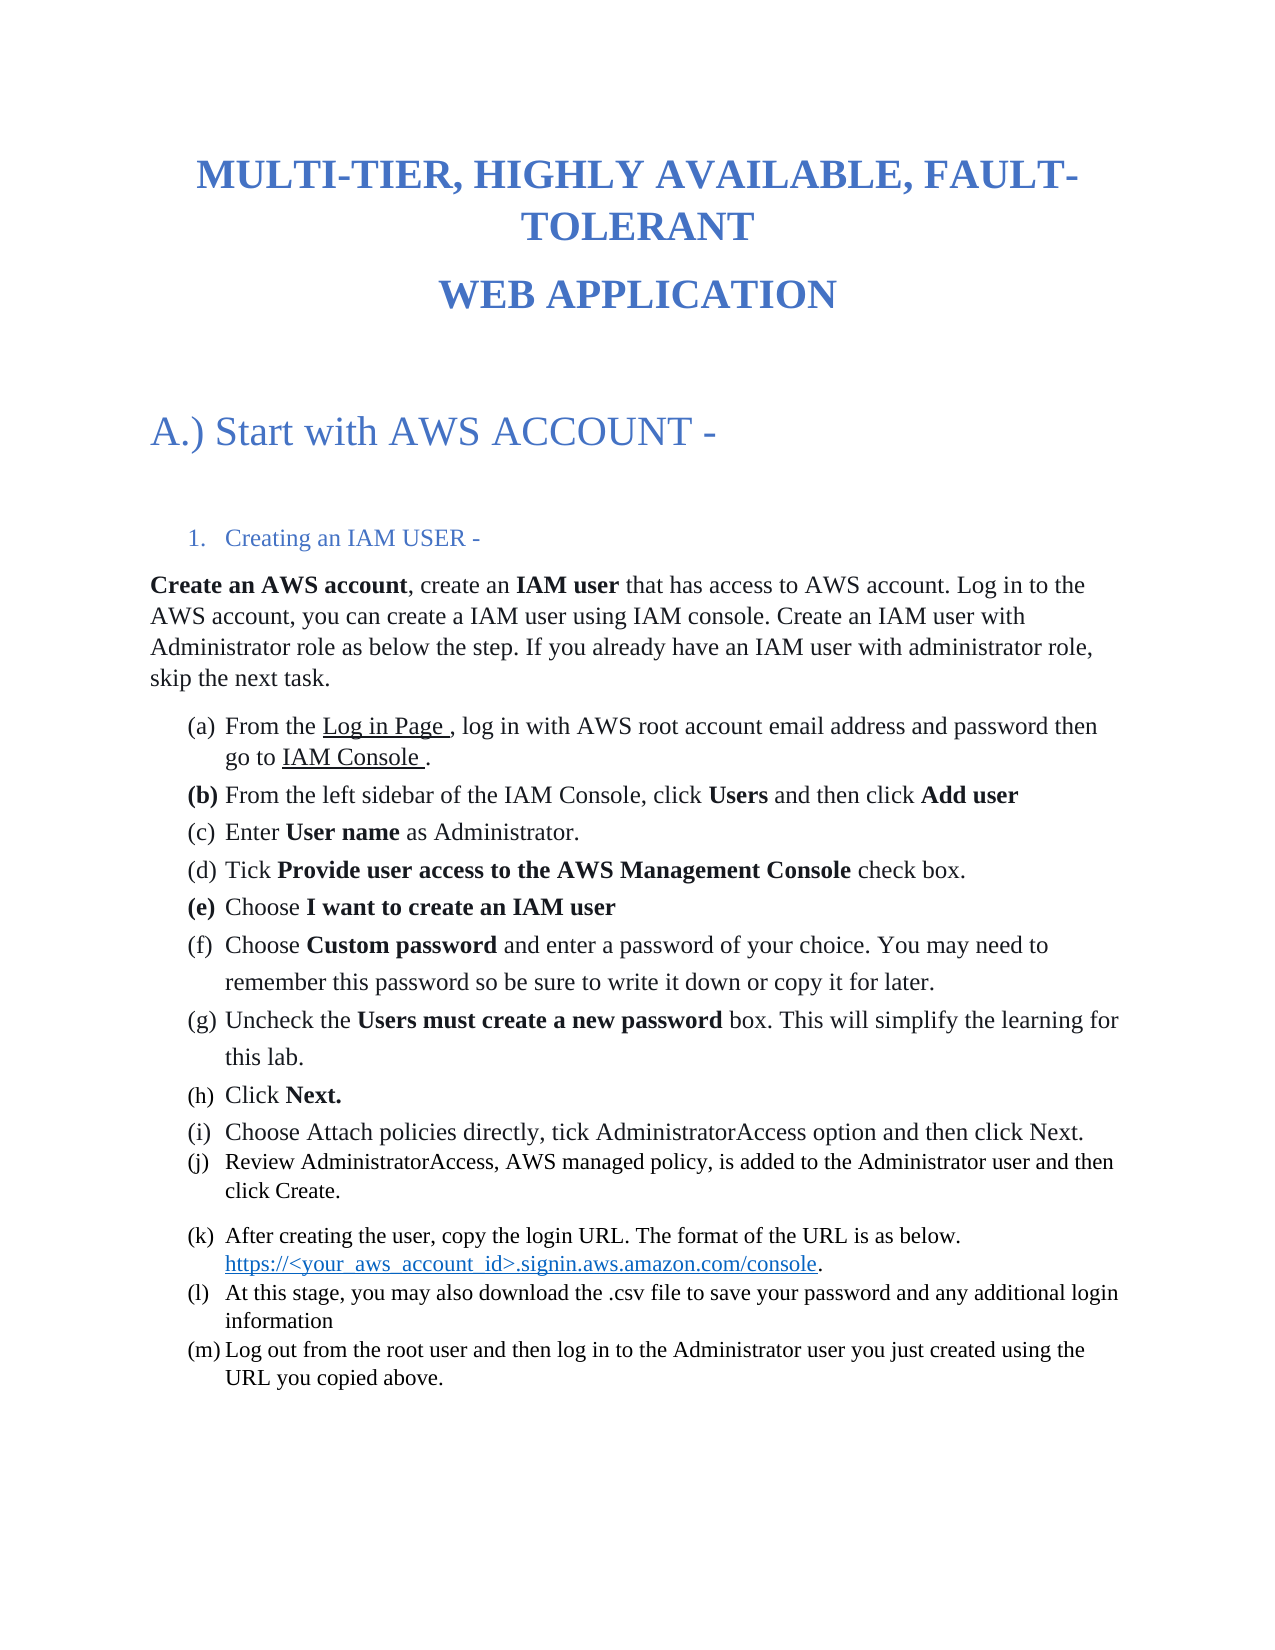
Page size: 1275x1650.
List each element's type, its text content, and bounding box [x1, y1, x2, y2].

list At this stage, you may also download the .csv file to save your password and any additional login information [187, 1279, 1125, 1333]
list Choose Attach policies directly, tick AdministratorAccess option and then click Next. [187, 1111, 1125, 1148]
list From the Log in Page , log in with AWS root account email address and password then go to IAM Console . [187, 711, 1125, 771]
list Log out from the root user and then log in to the Administrator user you just created using the URL you copied above. [187, 1336, 1125, 1390]
list Click Next. [187, 1073, 1125, 1111]
list Creating an IAM USER - [187, 523, 1125, 551]
text WEB APPLICATION [150, 270, 1125, 318]
list Review AdministratorAccess, AWS managed policy, is added to the Administrator user and then click Create. [187, 1148, 1125, 1203]
list Enter User name as Administrator. [187, 811, 1125, 848]
list After creating the user, copy the login URL. The format of the URL is as below. https://<your_aws_account_id>.signin.aws.amazon.com/console. [187, 1222, 1125, 1277]
list Choose I want to create an IAM user [187, 886, 1125, 923]
list Uncheck the Users must create a new password box. This will simplify the learning for this lab. [187, 998, 1125, 1073]
list From the left sidebar of the IAM Console, click Users and then click Add user [187, 773, 1125, 811]
text Create an AWS account, create an IAM user that has access to AWS account. Log in to the AWS account, you can create a IAM user using IAM console. Create an IAM user with Administrator role as below the step. If you already have an IAM user with administrator role, skip the next task. [150, 570, 1125, 692]
list Tick Provide user access to the AWS Management Console check box. [187, 848, 1125, 886]
list Choose Custom password and enter a password of your choice. You may need to remember this password so be sure to write it down or copy it for later. [187, 923, 1125, 998]
text MULTI-TIER, HIGHLY AVAILABLE, FAULT-TOLERANT [150, 150, 1125, 249]
text A.) Start with AWS ACCOUNT - [150, 407, 1125, 454]
